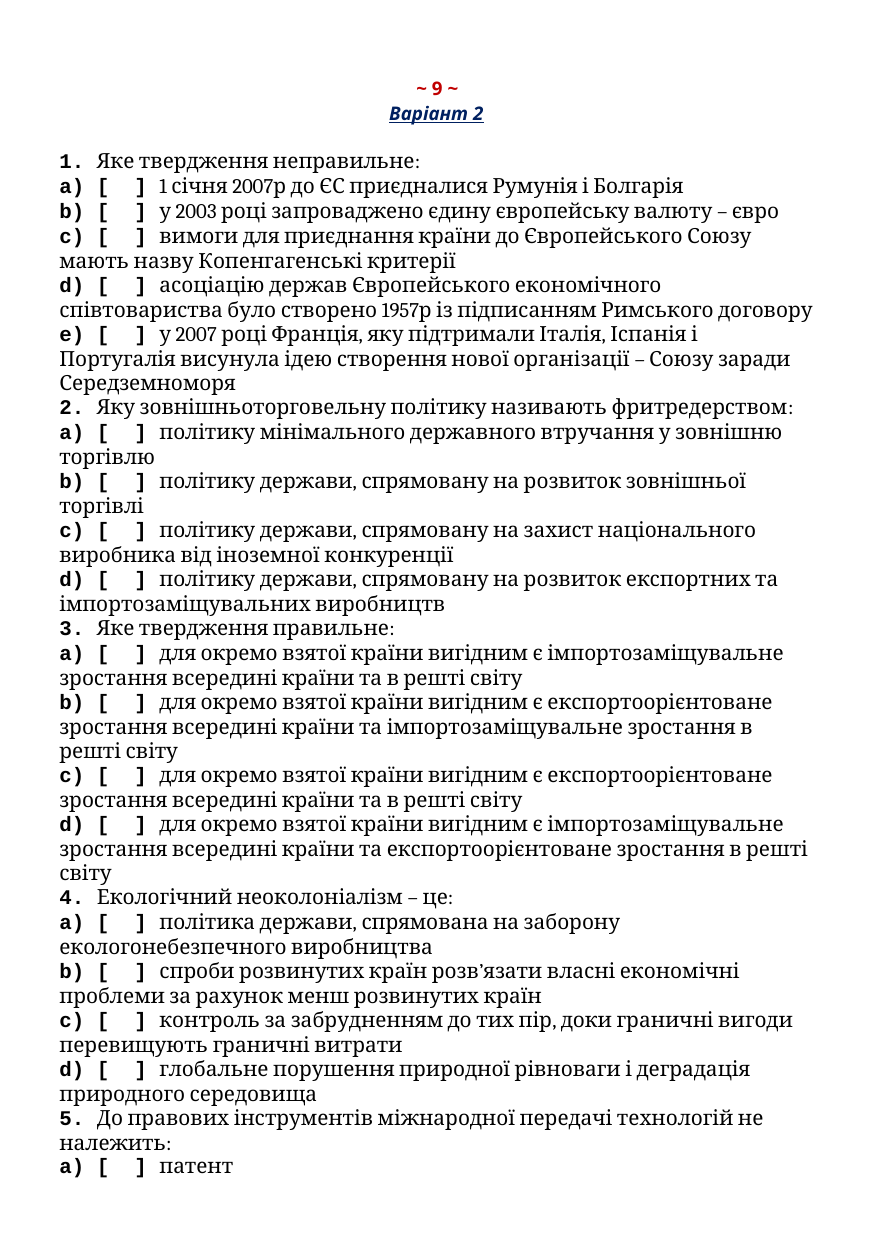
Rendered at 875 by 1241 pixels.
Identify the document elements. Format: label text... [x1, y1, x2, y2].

text d) [ ] асоціацію держав Європейського економічного співтовариства було створено 1957р із підписанням Римського договору [59, 274, 815, 323]
text b) [ ] політику держави, спрямовану на розвиток зовнішньої торгівлі [59, 470, 815, 519]
text b) [ ] для окремо взятої країни вигідним є експортоорієнтоване зростання всередині країни та імпортозаміщувальне зростання в решті світу [59, 691, 815, 763]
text c) [ ] вимоги для приєднання країни до Європейського Союзу мають назву Копенгагенські критерії [59, 225, 815, 274]
text c) [ ] контроль за забрудненням до тих пір, доки граничні вигоди перевищують граничні витрати [59, 1008, 815, 1057]
text b) [ ] у 2003 році запроваджено єдину європейську валюту – євро [59, 200, 815, 225]
text a) [ ] для окремо взятої країни вигідним є імпортозаміщувальне зростання всередині країни та в решті світу [59, 642, 815, 691]
text d) [ ] для окремо взятої країни вигідним є імпортозаміщувальне зростання всередині країни та експортоорієнтоване зростання в решті світу [59, 812, 815, 885]
text a) [ ] 1 січня 2007р до ЄС приєдналися Румунія і Болгарія [59, 175, 815, 200]
text a) [ ] політику мінімального державного втручання у зовнішню торгівлю [59, 421, 815, 470]
text a) [ ] патент [59, 1155, 815, 1180]
text 5. До правових інструментів міжнародної передачі технологій не належить: [59, 1106, 815, 1155]
text 4. Екологічний неоколоніалізм – це: [59, 885, 815, 910]
text d) [ ] політику держави, спрямовану на розвиток експортних та імпортозаміщувальних виробництв [59, 568, 815, 617]
text c) [ ] для окремо взятої країни вигідним є експортоорієнтоване зростання всередині країни та в решті світу [59, 763, 815, 812]
text a) [ ] політика держави, спрямована на заборону екологонебезпечного виробництва [59, 910, 815, 959]
text 2. Яку зовнішньоторговельну політику називають фритредерством: [59, 396, 815, 421]
text b) [ ] спроби розвинутих країн розв’язати власні економічні проблеми за рахунок менш розвинутих країн [59, 959, 815, 1008]
text e) [ ] у 2007 році Франція, яку підтримали Італія, Іспанія і Португалія висунула ідею створення нової організації – Союзу заради Середземноморя [59, 323, 815, 396]
text 3. Яке твердження правильне: [59, 617, 815, 642]
text c) [ ] політику держави, спрямовану на захист національного виробника від іноземної конкуренції [59, 519, 815, 568]
subtitle Варіант 2 [59, 101, 815, 125]
text 1. Яке твердження неправильне: [59, 150, 815, 175]
text d) [ ] глобальне порушення природної рівноваги і деградація природного середовища [59, 1057, 815, 1106]
